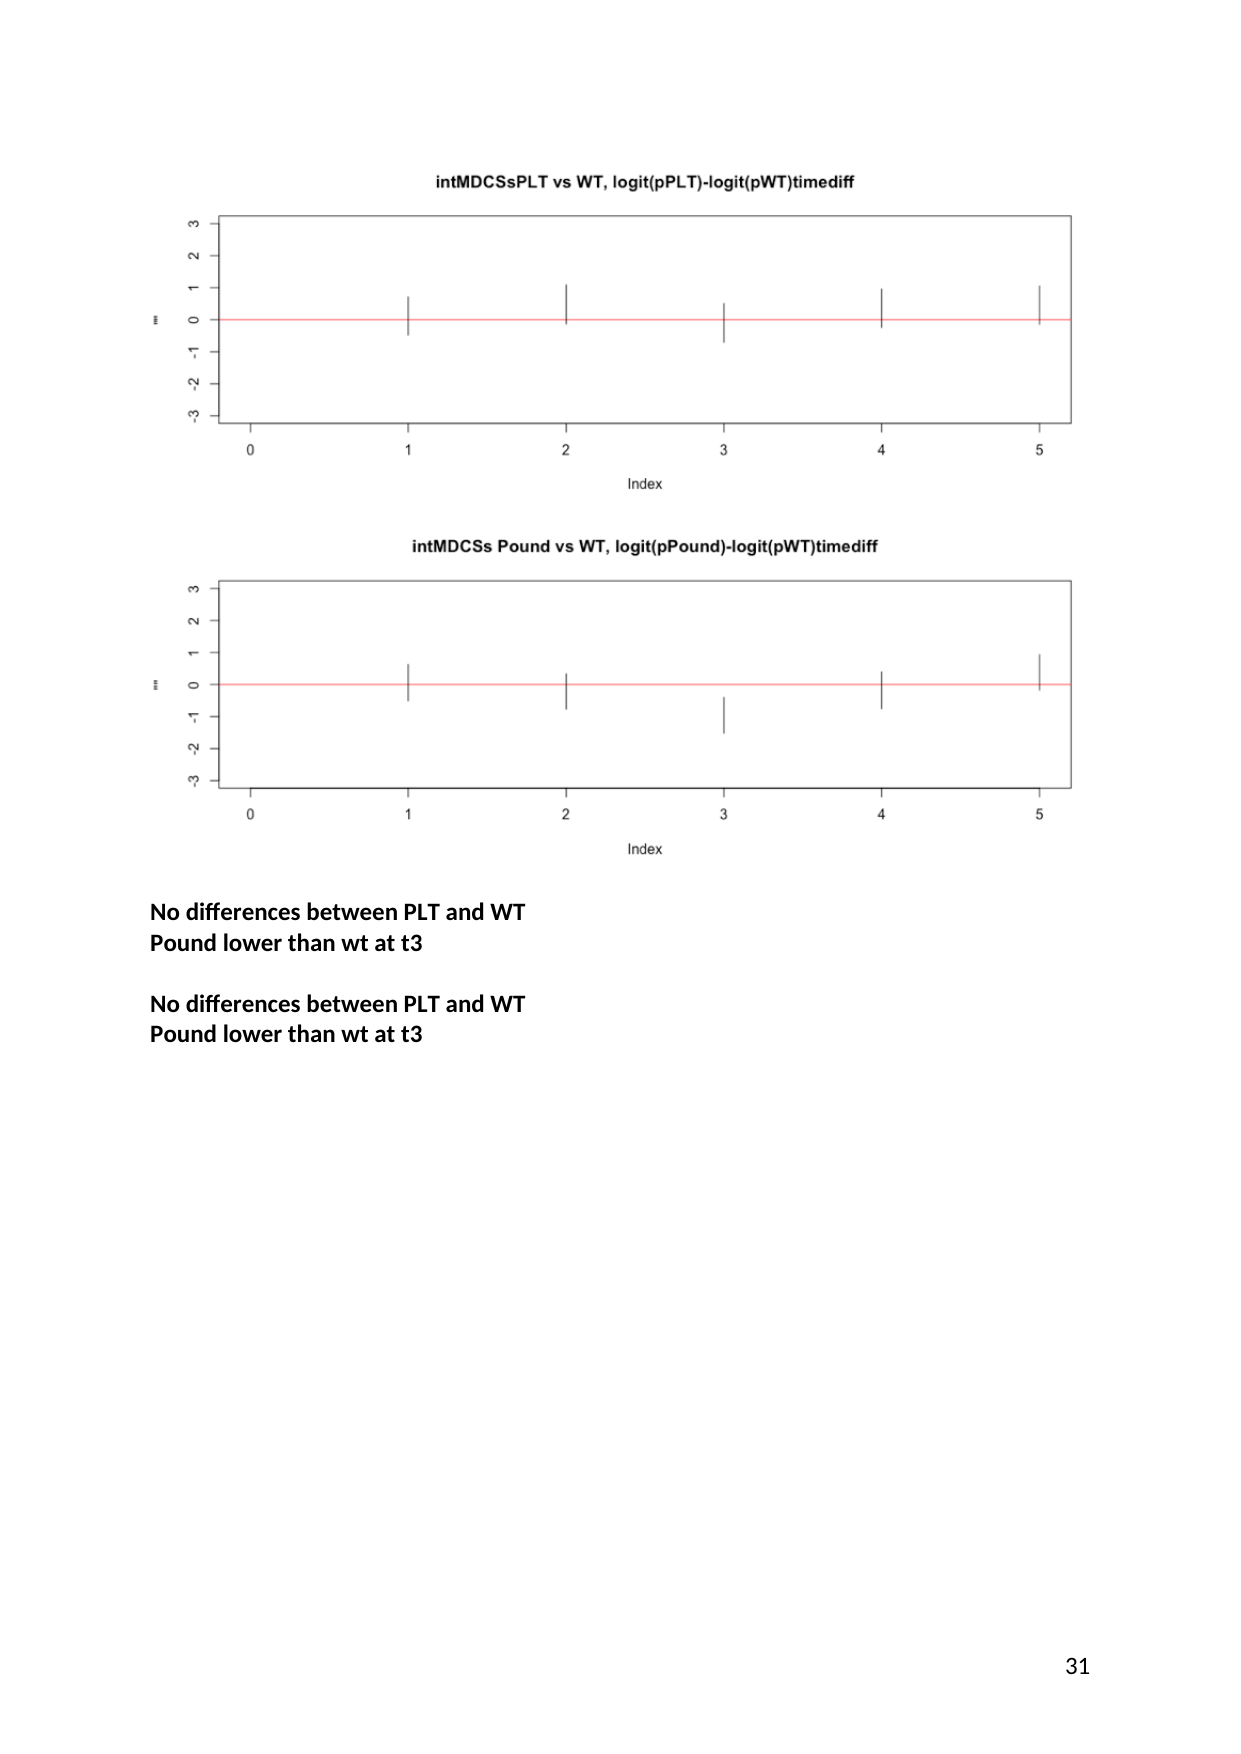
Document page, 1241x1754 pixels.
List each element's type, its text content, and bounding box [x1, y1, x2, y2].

picture [150, 150, 1090, 866]
text Pound lower than wt at t3 [150, 927, 1090, 957]
text Pound lower than wt at t3 [150, 1018, 1090, 1049]
text No differences between PLT and WT [150, 896, 1090, 927]
text No differences between PLT and WT [150, 988, 1090, 1018]
